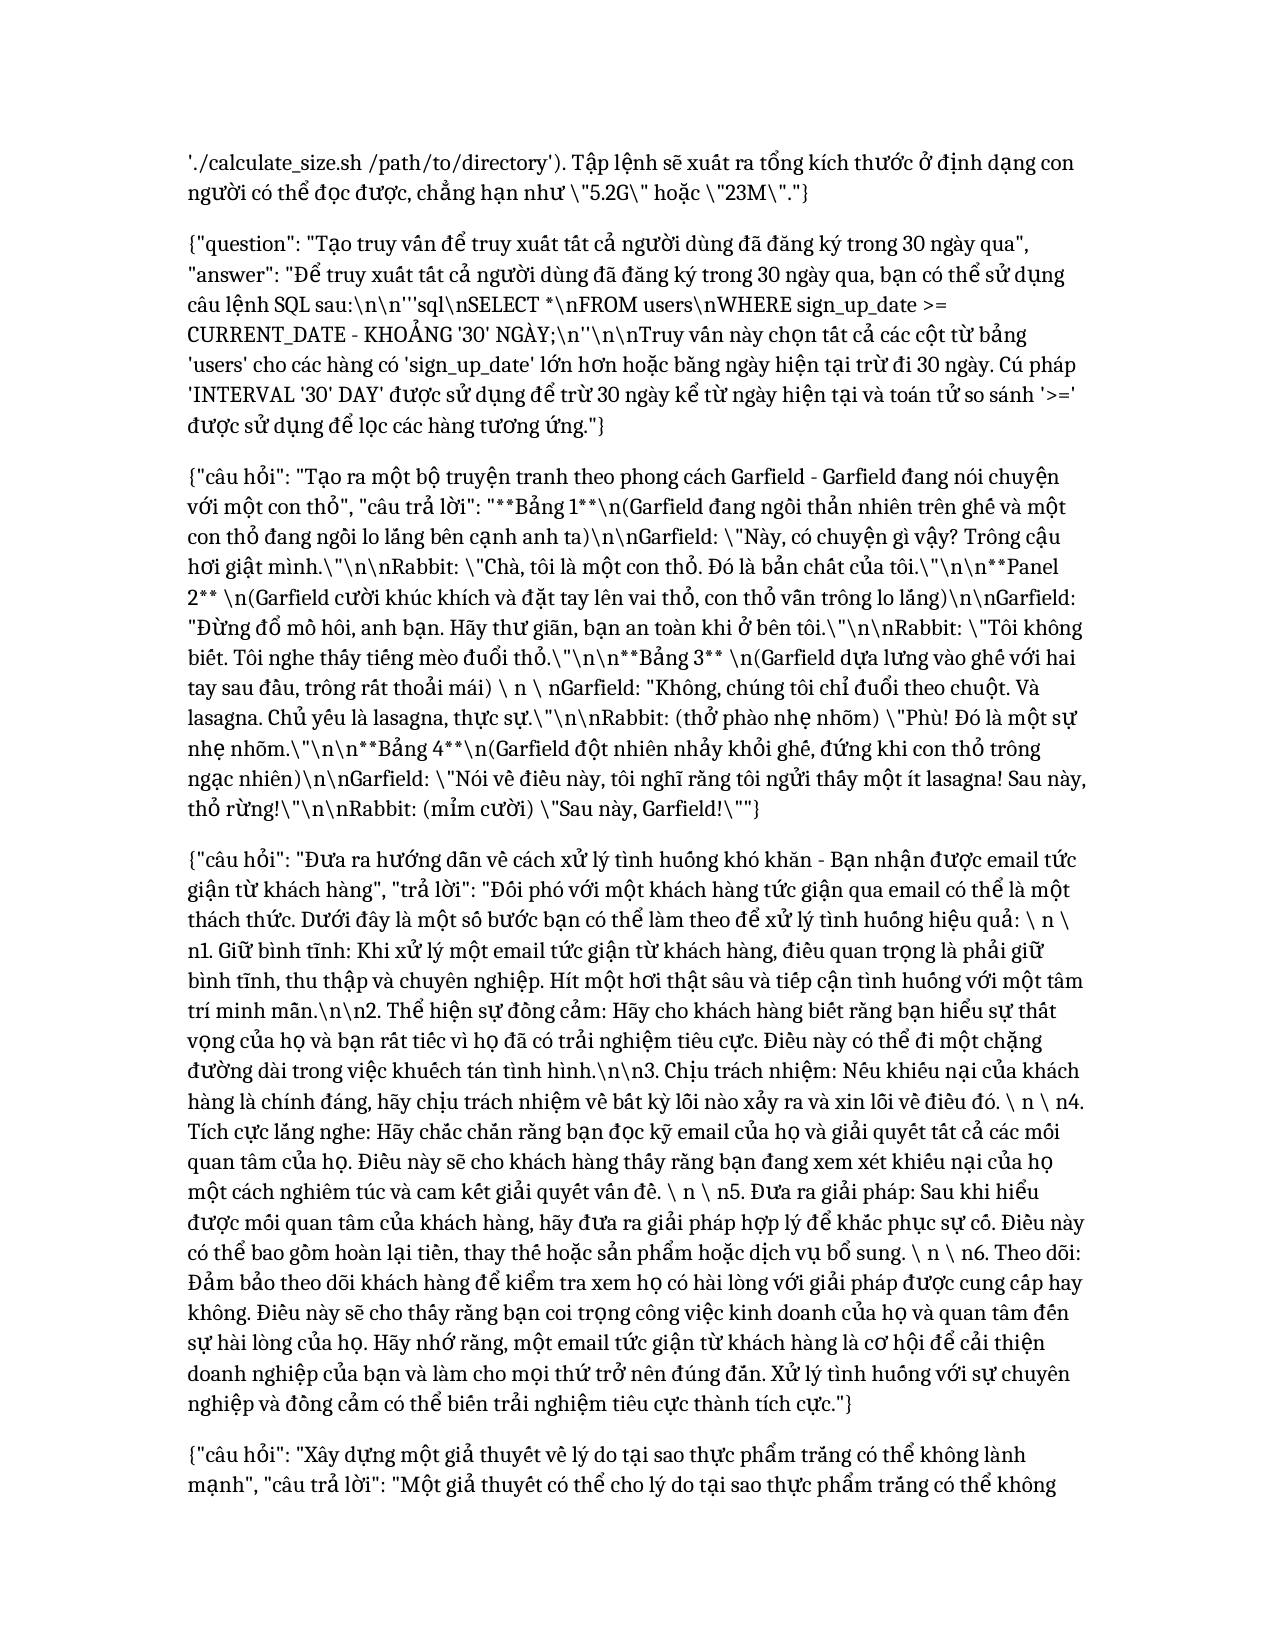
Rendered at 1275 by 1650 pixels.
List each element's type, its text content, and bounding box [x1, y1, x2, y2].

text {"question": "Tạo truy vấn để truy xuất tất cả người dùng đã đăng ký trong 30 ngày qua", "answer": "Để truy xuất tất cả người dùng đã đăng ký trong 30 ngày qua, bạn có thể sử dụng câu lệnh SQL sau:\n\n'''sql\nSELECT *\nFROM users\nWHERE sign_up_date >= CURRENT_DATE - KHOẢNG '30' NGÀY;\n''\n\nTruy vấn này chọn tất cả các cột từ bảng 'users' cho các hàng có 'sign_up_date' lớn hơn hoặc bằng ngày hiện tại trừ đi 30 ngày. Cú pháp 'INTERVAL '30' DAY' được sử dụng để trừ 30 ngày kể từ ngày hiện tại và toán tử so sánh '>=' được sử dụng để lọc các hàng tương ứng."} [187, 231, 1087, 439]
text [187, 150, 1087, 207]
text {"câu hỏi": "Đưa ra hướng dẫn về cách xử lý tình huống khó khăn - Bạn nhận được email tức giận từ khách hàng", "trả lời": "Đối phó với một khách hàng tức giận qua email có thể là một thách thức. Dưới đây là một số bước bạn có thể làm theo để xử lý tình huống hiệu quả: \ n \ n1. Giữ bình tĩnh: Khi xử lý một email tức giận từ khách hàng, điều quan trọng là phải giữ bình tĩnh, thu thập và chuyên nghiệp. Hít một hơi thật sâu và tiếp cận tình huống với một tâm trí minh mẫn.\n\n2. Thể hiện sự đồng cảm: Hãy cho khách hàng biết rằng bạn hiểu sự thất vọng của họ và bạn rất tiếc vì họ đã có trải nghiệm tiêu cực. Điều này có thể đi một chặng đường dài trong việc khuếch tán tình hình.\n\n3. Chịu trách nhiệm: Nếu khiếu nại của khách hàng là chính đáng, hãy chịu trách nhiệm về bất kỳ lỗi nào xảy ra và xin lỗi về điều đó. \ n \ n4. Tích cực lắng nghe: Hãy chắc chắn rằng bạn đọc kỹ email của họ và giải quyết tất cả các mối quan tâm của họ. Điều này sẽ cho khách hàng thấy rằng bạn đang xem xét khiếu nại của họ một cách nghiêm túc và cam kết giải quyết vấn đề. \ n \ n5. Đưa ra giải pháp: Sau khi hiểu được mối quan tâm của khách hàng, hãy đưa ra giải pháp hợp lý để khắc phục sự cố. Điều này có thể bao gồm hoàn lại tiền, thay thế hoặc sản phẩm hoặc dịch vụ bổ sung. \ n \ n6. Theo dõi: Đảm bảo theo dõi khách hàng để kiểm tra xem họ có hài lòng với giải pháp được cung cấp hay không. Điều này sẽ cho thấy rằng bạn coi trọng công việc kinh doanh của họ và quan tâm đến sự hài lòng của họ. Hãy nhớ rằng, một email tức giận từ khách hàng là cơ hội để cải thiện doanh nghiệp của bạn và làm cho mọi thứ trở nên đúng đắn. Xử lý tình huống với sự chuyên nghiệp và đồng cảm có thể biến trải nghiệm tiêu cực thành tích cực."} [187, 847, 1087, 1417]
text {"câu hỏi": "Tạo ra một bộ truyện tranh theo phong cách Garfield - Garfield đang nói chuyện với một con thỏ", "câu trả lời": "**Bảng 1**\n(Garfield đang ngồi thản nhiên trên ghế và một con thỏ đang ngồi lo lắng bên cạnh anh ta)\n\nGarfield: \"Này, có chuyện gì vậy? Trông cậu hơi giật mình.\"\n\nRabbit: \"Chà, tôi là một con thỏ. Đó là bản chất của tôi.\"\n\n**Panel 2** \n(Garfield cười khúc khích và đặt tay lên vai thỏ, con thỏ vẫn trông lo lắng)\n\nGarfield: "Đừng đổ mồ hôi, anh bạn. Hãy thư giãn, bạn an toàn khi ở bên tôi.\"\n\nRabbit: \"Tôi không biết. Tôi nghe thấy tiếng mèo đuổi thỏ.\"\n\n**Bảng 3** \n(Garfield dựa lưng vào ghế với hai tay sau đầu, trông rất thoải mái) \ n \ nGarfield: "Không, chúng tôi chỉ đuổi theo chuột. Và lasagna. Chủ yếu là lasagna, thực sự.\"\n\nRabbit: (thở phào nhẹ nhõm) \"Phù! Đó là một sự nhẹ nhõm.\"\n\n**Bảng 4**\n(Garfield đột nhiên nhảy khỏi ghế, đứng khi con thỏ trông ngạc nhiên)\n\nGarfield: \"Nói về điều này, tôi nghĩ rằng tôi ngửi thấy một ít lasagna! Sau này, thỏ rừng!\"\n\nRabbit: (mỉm cười) \"Sau này, Garfield!\""} [187, 463, 1087, 822]
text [187, 1442, 1087, 1498]
